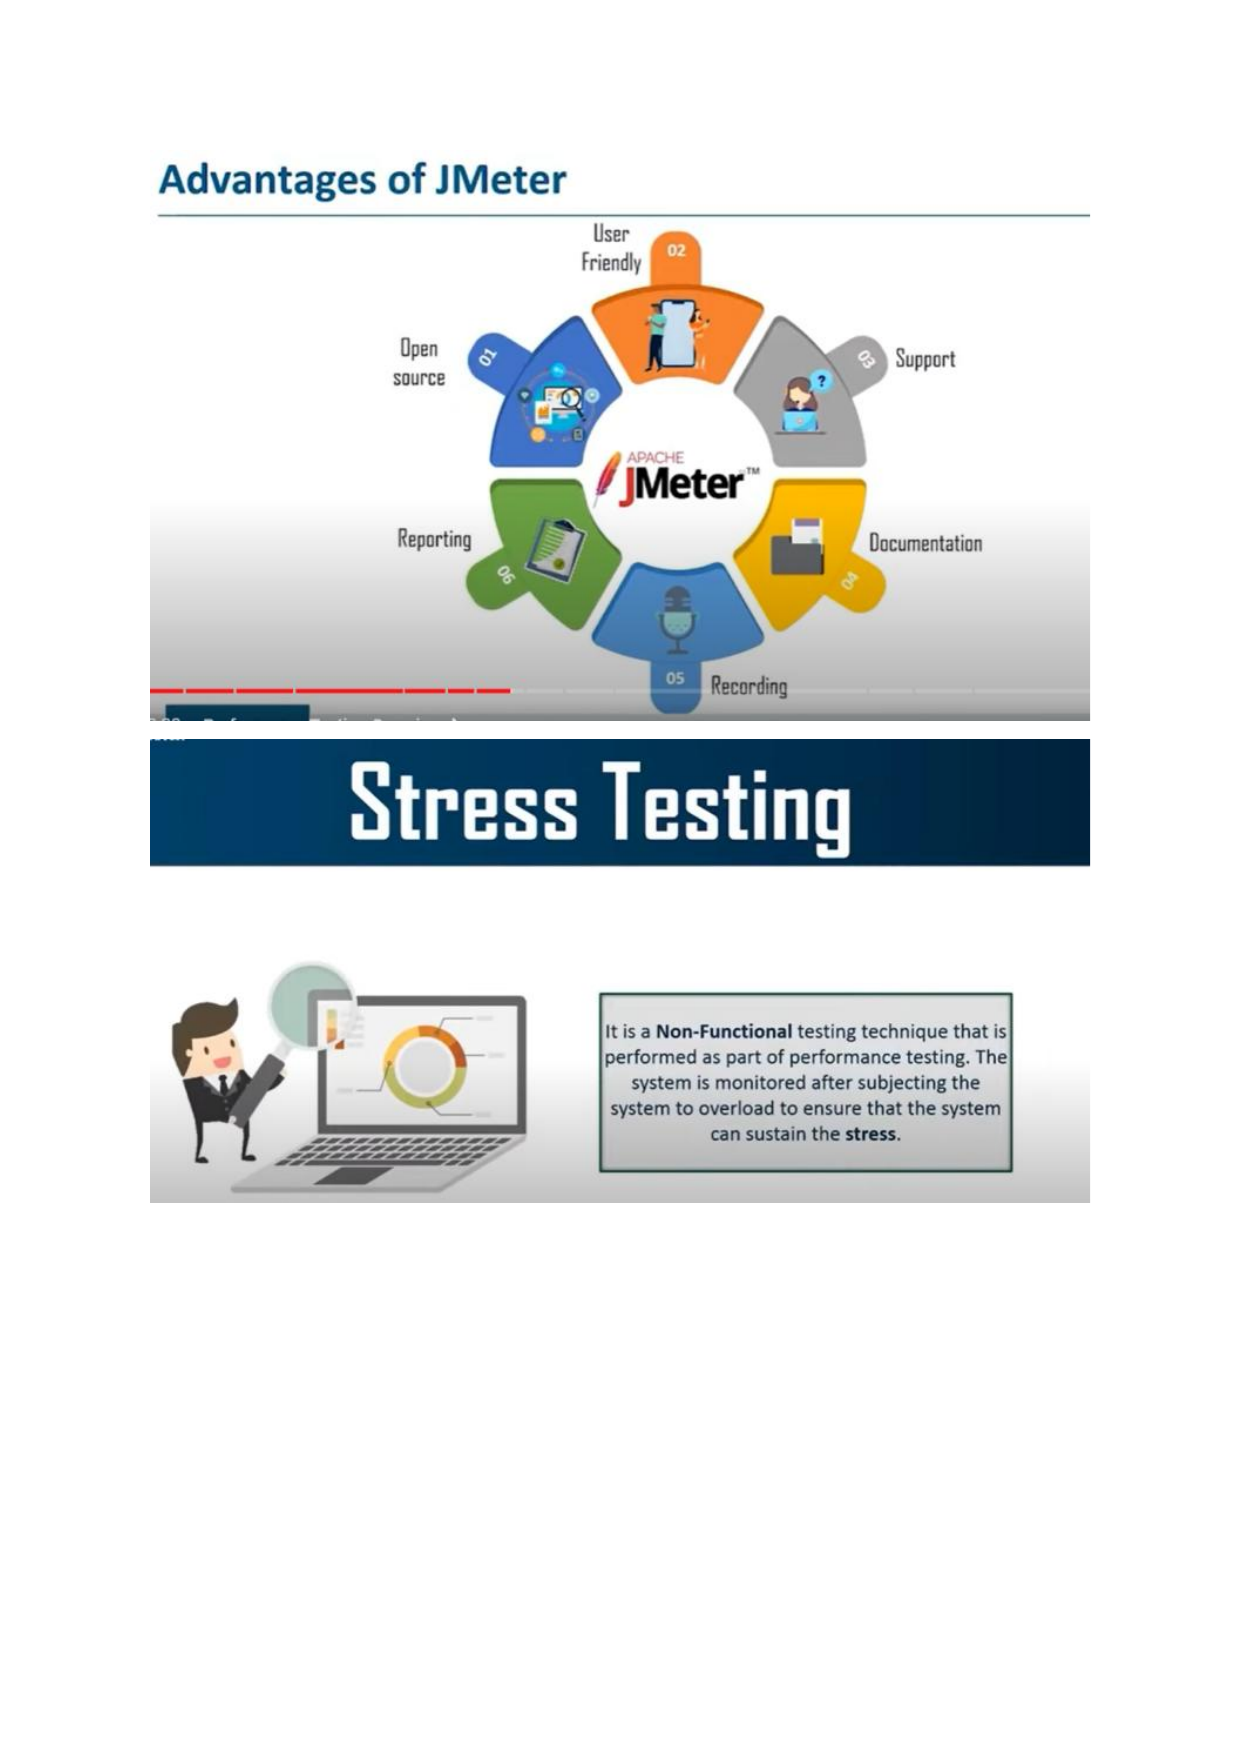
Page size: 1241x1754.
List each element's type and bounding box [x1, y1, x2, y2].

picture [183, 714, 199, 721]
picture [150, 150, 1091, 721]
picture [202, 714, 214, 721]
picture [231, 715, 286, 721]
picture [150, 739, 1091, 1203]
